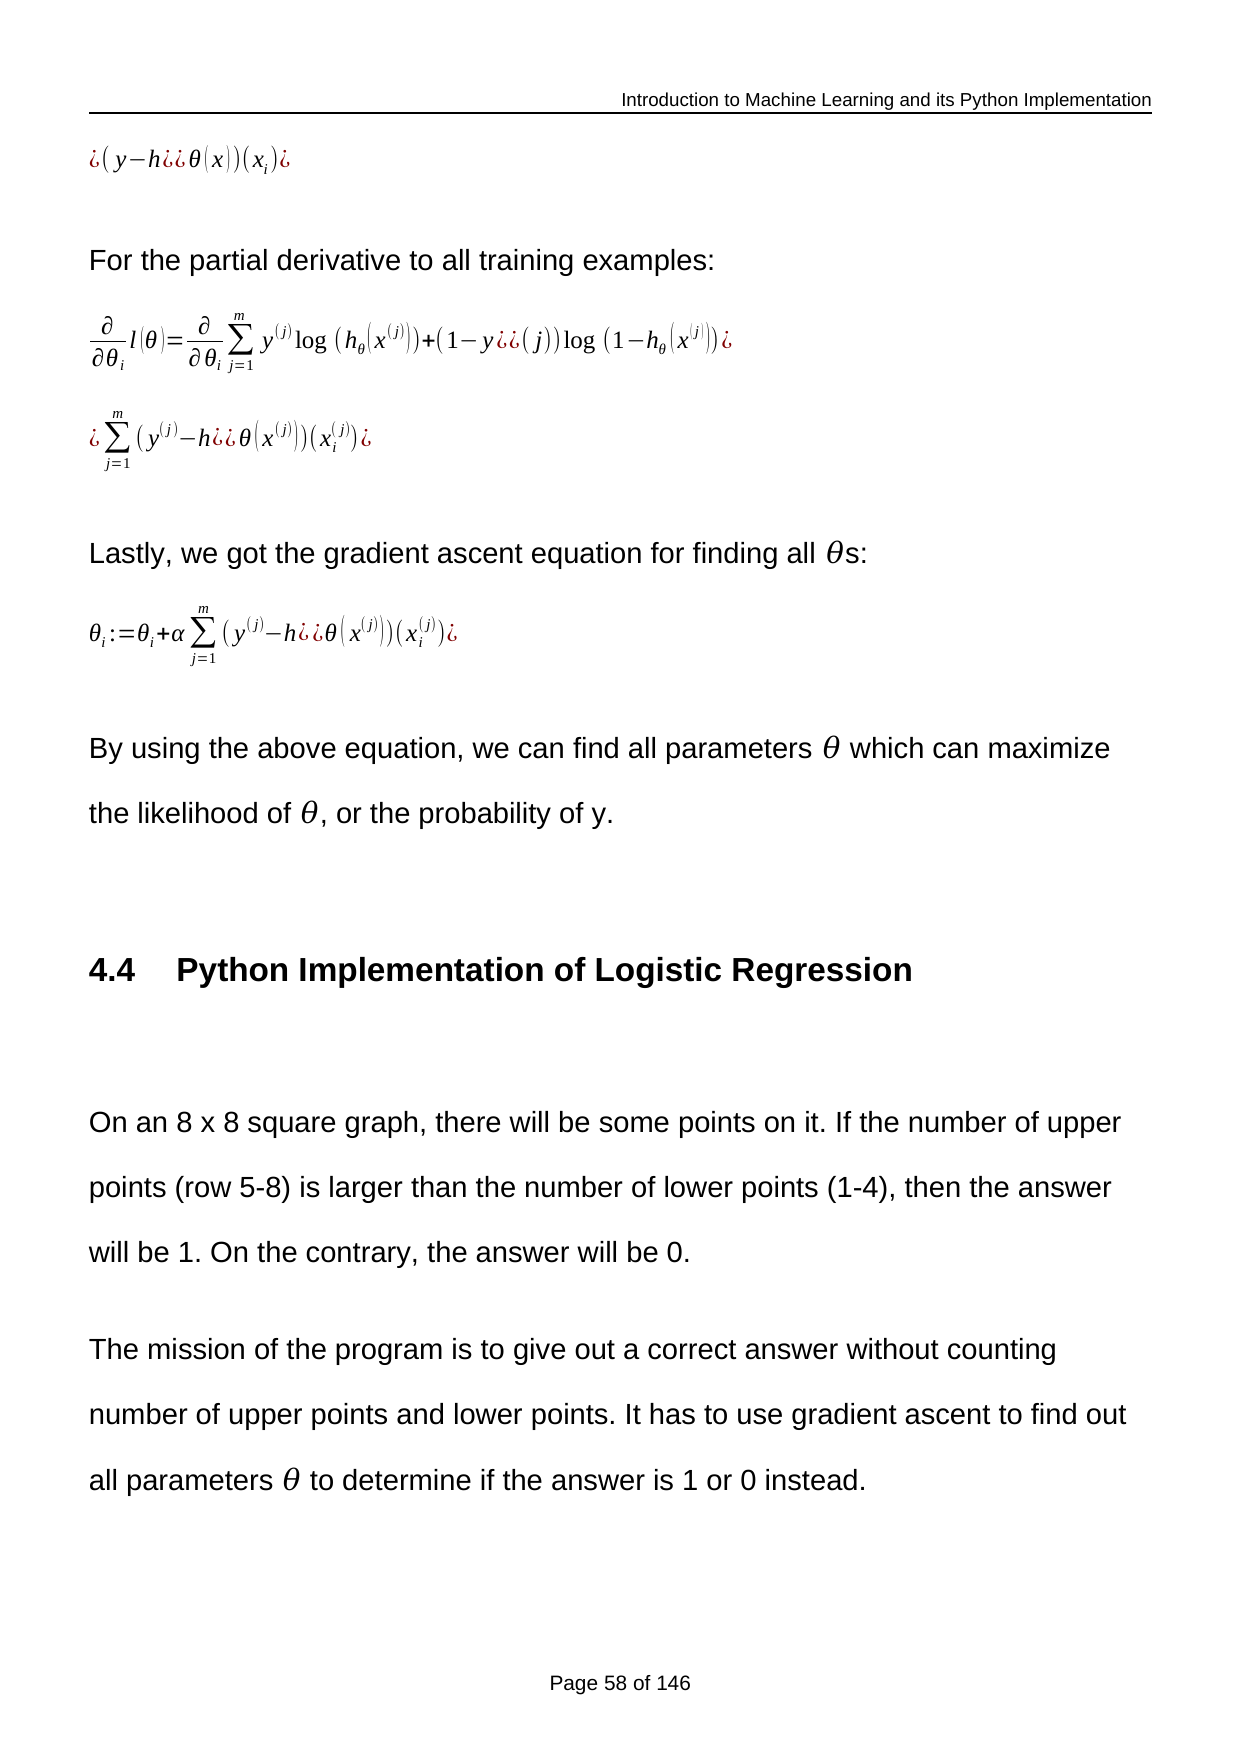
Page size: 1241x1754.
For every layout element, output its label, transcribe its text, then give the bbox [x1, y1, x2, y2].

text The mission of the program is to give out a correct answer without counting number of upper points and lower points. It has to use gradient ascent to find out all parameters 𝜃 to determine if the answer is 1 or 0 instead. [89, 1317, 1152, 1512]
subtitle 4.4 Python Implementation of Logistic Regression [89, 937, 1152, 1002]
text On an 8 x 8 square graph, there will be some points on it. If the number of upper points (row 5-8) is larger than the number of lower points (1-4), then the answer will be 1. On the contrary, the answer will be 0. [89, 1089, 1152, 1284]
text By using the above equation, we can find all parameters 𝜃 which can maximize the likelihood of 𝜃, or the probability of y. [89, 714, 1152, 844]
text For the partial derivative to all training examples: [89, 227, 1152, 292]
text Lastly, we got the gradient ascent equation for finding all 𝜃s: [89, 519, 1152, 584]
